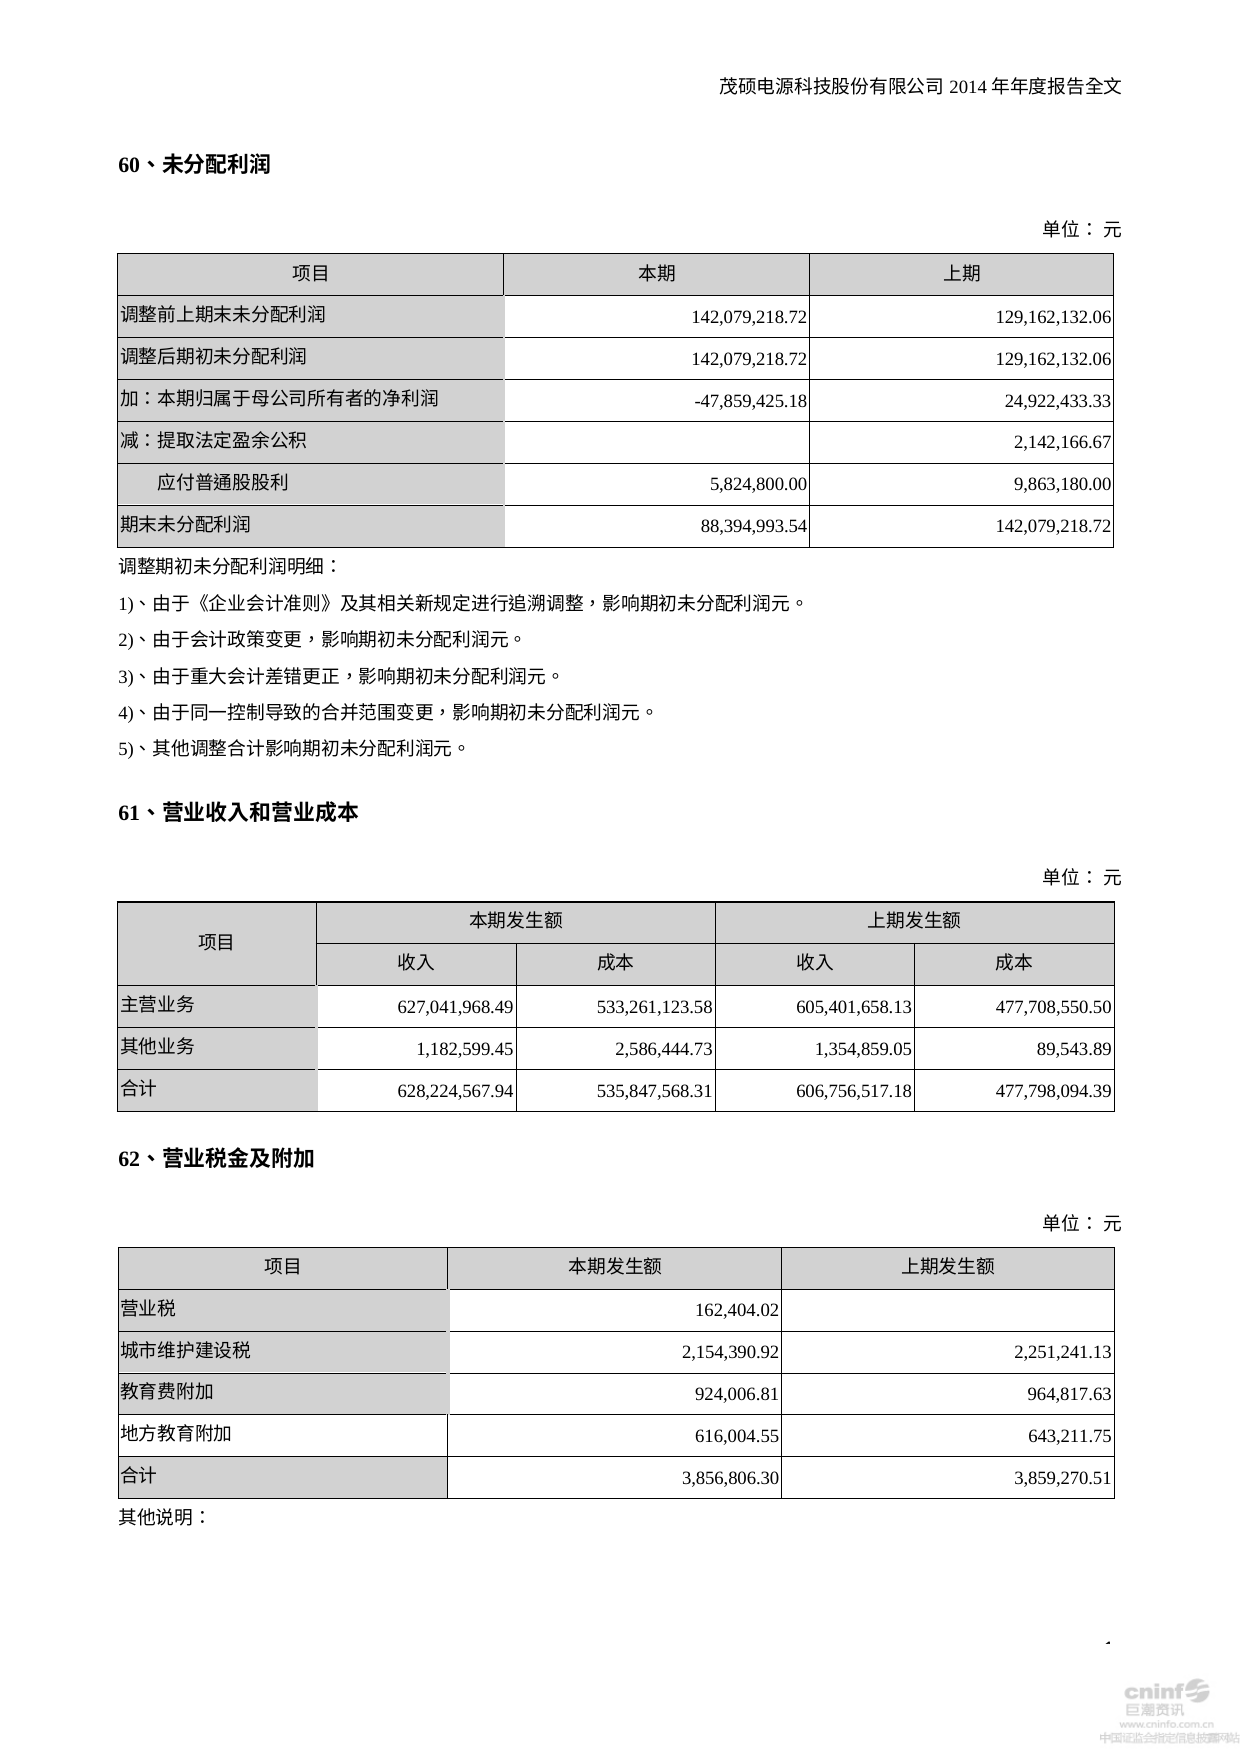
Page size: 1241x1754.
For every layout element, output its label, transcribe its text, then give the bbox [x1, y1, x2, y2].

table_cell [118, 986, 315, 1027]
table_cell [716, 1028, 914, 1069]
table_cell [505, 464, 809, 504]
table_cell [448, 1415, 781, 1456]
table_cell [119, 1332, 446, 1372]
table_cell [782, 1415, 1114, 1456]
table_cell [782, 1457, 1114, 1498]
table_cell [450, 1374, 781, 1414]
text 1)、由于《企业会计准则》及其相关新规定进行追溯调整，影响期初未分配利润元。 [118, 591, 1240, 616]
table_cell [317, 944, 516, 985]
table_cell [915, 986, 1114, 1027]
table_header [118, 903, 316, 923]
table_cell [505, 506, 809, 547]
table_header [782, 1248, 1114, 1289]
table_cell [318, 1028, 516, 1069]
text 5)、其他调整合计影响期初未分配利润元。 [118, 735, 1240, 761]
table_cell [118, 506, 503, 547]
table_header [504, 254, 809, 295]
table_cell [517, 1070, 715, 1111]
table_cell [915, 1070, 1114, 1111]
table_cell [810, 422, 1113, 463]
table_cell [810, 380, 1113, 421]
text 其他说明： [118, 1504, 1240, 1530]
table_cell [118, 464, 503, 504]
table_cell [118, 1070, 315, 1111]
text 3)、由于重大会计差错更正，影响期初未分配利润元。 [118, 663, 1240, 688]
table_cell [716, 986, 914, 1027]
text 单位： 元 [102, 1210, 1122, 1236]
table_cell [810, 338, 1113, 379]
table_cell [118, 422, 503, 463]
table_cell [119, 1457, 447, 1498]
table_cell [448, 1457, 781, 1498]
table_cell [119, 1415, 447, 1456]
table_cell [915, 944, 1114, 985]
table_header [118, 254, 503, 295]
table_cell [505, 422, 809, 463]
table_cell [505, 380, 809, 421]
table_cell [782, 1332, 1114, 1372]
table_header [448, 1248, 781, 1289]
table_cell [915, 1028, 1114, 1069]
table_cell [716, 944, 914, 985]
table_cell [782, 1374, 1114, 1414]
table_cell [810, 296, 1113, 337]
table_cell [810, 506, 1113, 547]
text 4)、由于同一控制导致的合并范围变更，影响期初未分配利润元。 [118, 699, 1240, 724]
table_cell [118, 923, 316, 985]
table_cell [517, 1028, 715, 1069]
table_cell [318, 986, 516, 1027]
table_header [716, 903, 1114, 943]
text 2)、由于会计政策变更，影响期初未分配利润元。 [118, 627, 1240, 652]
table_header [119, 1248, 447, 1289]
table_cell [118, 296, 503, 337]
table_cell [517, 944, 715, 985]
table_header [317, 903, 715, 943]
text 单位： 元 [102, 865, 1122, 890]
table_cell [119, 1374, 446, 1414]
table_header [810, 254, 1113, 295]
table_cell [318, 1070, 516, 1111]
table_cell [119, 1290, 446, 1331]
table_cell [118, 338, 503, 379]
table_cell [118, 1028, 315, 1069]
subtitle 62、营业税金及附加 [118, 1143, 1240, 1172]
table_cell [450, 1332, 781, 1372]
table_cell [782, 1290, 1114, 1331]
subtitle 61、营业收入和营业成本 [118, 797, 1240, 827]
picture [1099, 1673, 1241, 1754]
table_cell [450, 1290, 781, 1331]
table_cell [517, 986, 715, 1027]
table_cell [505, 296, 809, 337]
subtitle 60、未分配利润 [118, 149, 1240, 179]
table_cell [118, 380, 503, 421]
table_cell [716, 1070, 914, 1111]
text 调整期初未分配利润明细： [118, 553, 1240, 578]
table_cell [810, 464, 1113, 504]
text 单位： 元 [102, 216, 1122, 242]
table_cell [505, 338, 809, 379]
